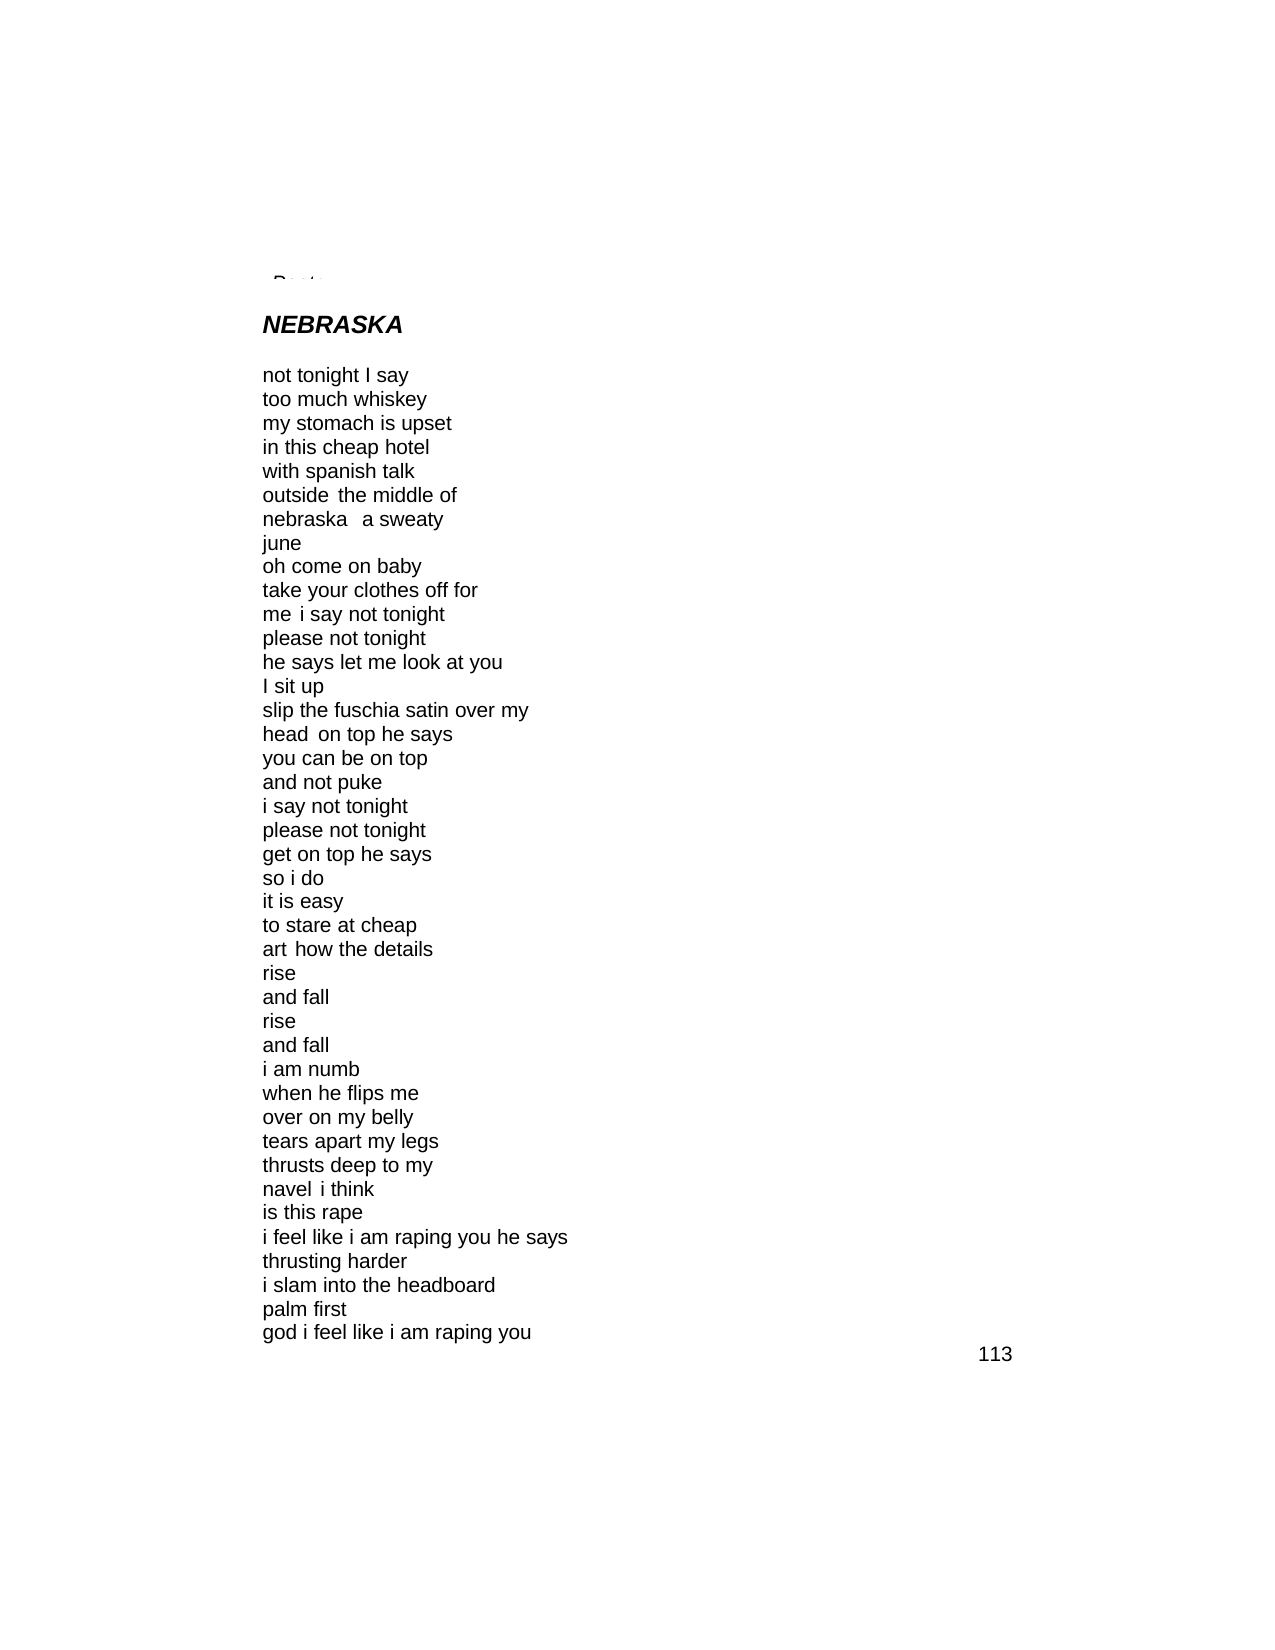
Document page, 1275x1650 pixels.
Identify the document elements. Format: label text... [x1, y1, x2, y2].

text 113 [976, 1342, 1015, 1366]
text thrusts deep to my navel i think [262, 1153, 488, 1201]
text with spanish talk outside the middle of nebraska a sweaty june [262, 458, 486, 554]
text when he flips me over on my belly tears apart my legs [262, 1081, 455, 1153]
text please not tonight [262, 626, 433, 650]
text slip the fuschia satin over my head on top he says [262, 698, 580, 746]
text not tonight I say too much whiskey [262, 363, 433, 411]
subtitle NEBRASKA [262, 310, 1096, 339]
text i say not tonight please not tonight get on top he says so i do [262, 794, 433, 889]
text oh come on baby [262, 554, 433, 578]
text to stare at cheap art how the details [262, 913, 447, 961]
text my stomach is upset in this cheap hotel [262, 411, 455, 458]
text take your clothes off for me i say not tonight [262, 578, 512, 626]
text i am numb [262, 1057, 433, 1081]
text rise and fall rise and fall [262, 961, 329, 1057]
text god i feel like i am raping you [262, 1320, 580, 1344]
text he says let me look at you I sit up [262, 650, 503, 698]
text you can be on top and not puke [262, 746, 433, 794]
text is this rape [262, 1201, 433, 1224]
text it is easy [262, 889, 433, 913]
text i slam into the headboard palm first [262, 1272, 512, 1320]
text i feel like i am raping you he says thrusting harder [262, 1224, 580, 1272]
